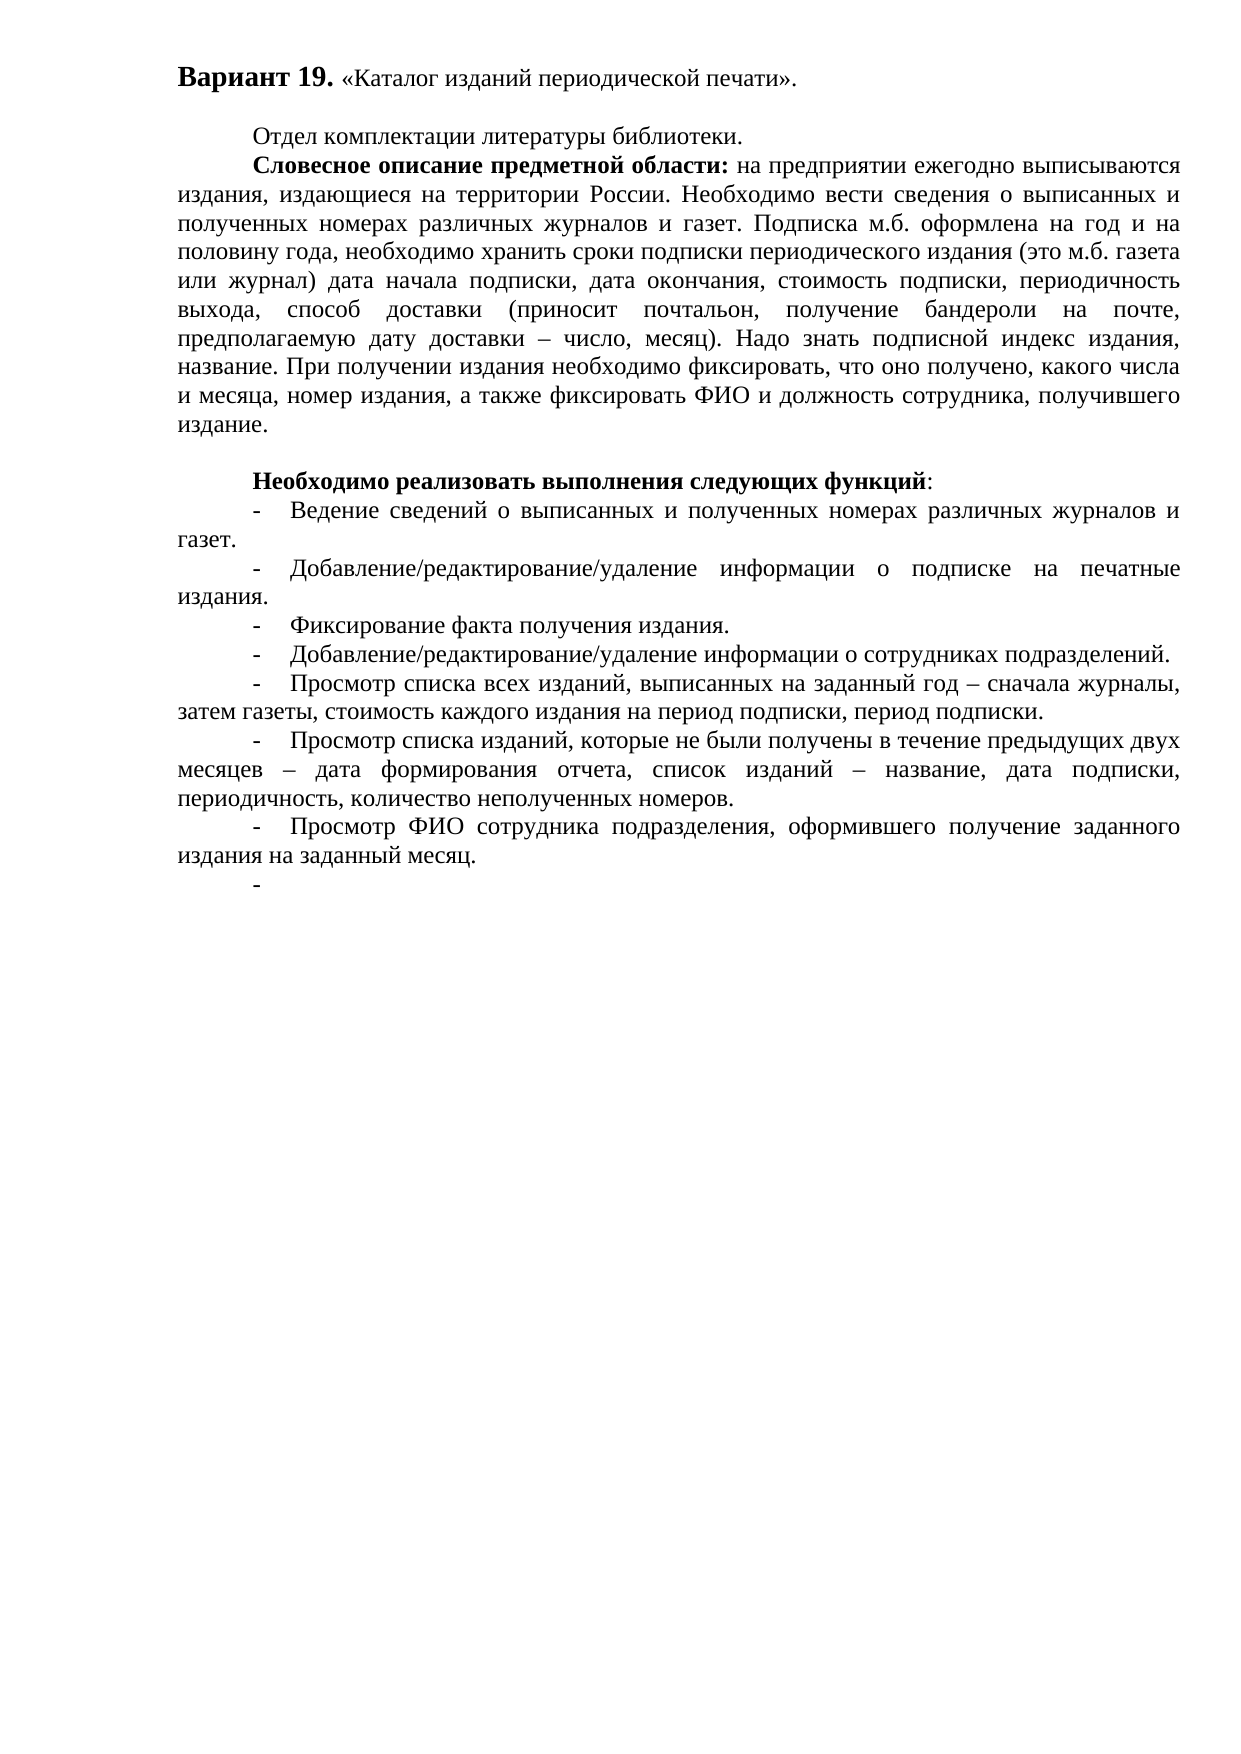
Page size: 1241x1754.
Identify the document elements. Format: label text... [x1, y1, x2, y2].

list Фиксирование факта получения издания. [177, 610, 1181, 639]
list Просмотр списка изданий, которые не были получены в течение предыдущих двух месяцев – дата формирования отчета, список изданий – название, дата подписки, периодичность, количество неполученных номеров. [177, 725, 1181, 811]
list Добавление/редактирование/удаление информации о подписке на печатные издания. [177, 553, 1181, 610]
list Ведение сведений о выписанных и полученных номерах различных журналов и газет. [177, 495, 1181, 553]
text Словесное описание предметной области: на предприятии ежегодно выписываются издания, издающиеся на территории России. Необходимо вести сведения о выписанных и полученных номерах различных журналов и газет. Подписка м.б. оформлена на год и на половину года, необходимо хранить сроки подписки периодического издания (это м.б. газета или журнал) дата начала подписки, дата окончания, стоимость подписки, периодичность выхода, способ доставки (приносит почтальон, получение бандероли на почте, предполагаемую дату доставки – число, месяц). Надо знать подписной индекс издания, название. При получении издания необходимо фиксировать, что оно получено, какого числа и месяца, номер издания, а также фиксировать ФИО и должность сотрудника, получившего издание. [177, 150, 1181, 438]
list Просмотр списка всех изданий, выписанных на заданный год – сначала журналы, затем газеты, стоимость каждого издания на период подписки, период подписки. [177, 668, 1181, 725]
text Отдел комплектации литературы библиотеки. [177, 121, 1181, 150]
list Добавление/редактирование/удаление информации о сотрудниках подразделений. [177, 639, 1181, 668]
list Просмотр ФИО сотрудника подразделения, оформившего получение заданного издания на заданный месяц. [177, 811, 1181, 869]
text Необходимо реализовать выполнения следующих функций: [177, 466, 1181, 495]
text Вариант 19. «Каталог изданий периодической печати». [177, 59, 1181, 93]
